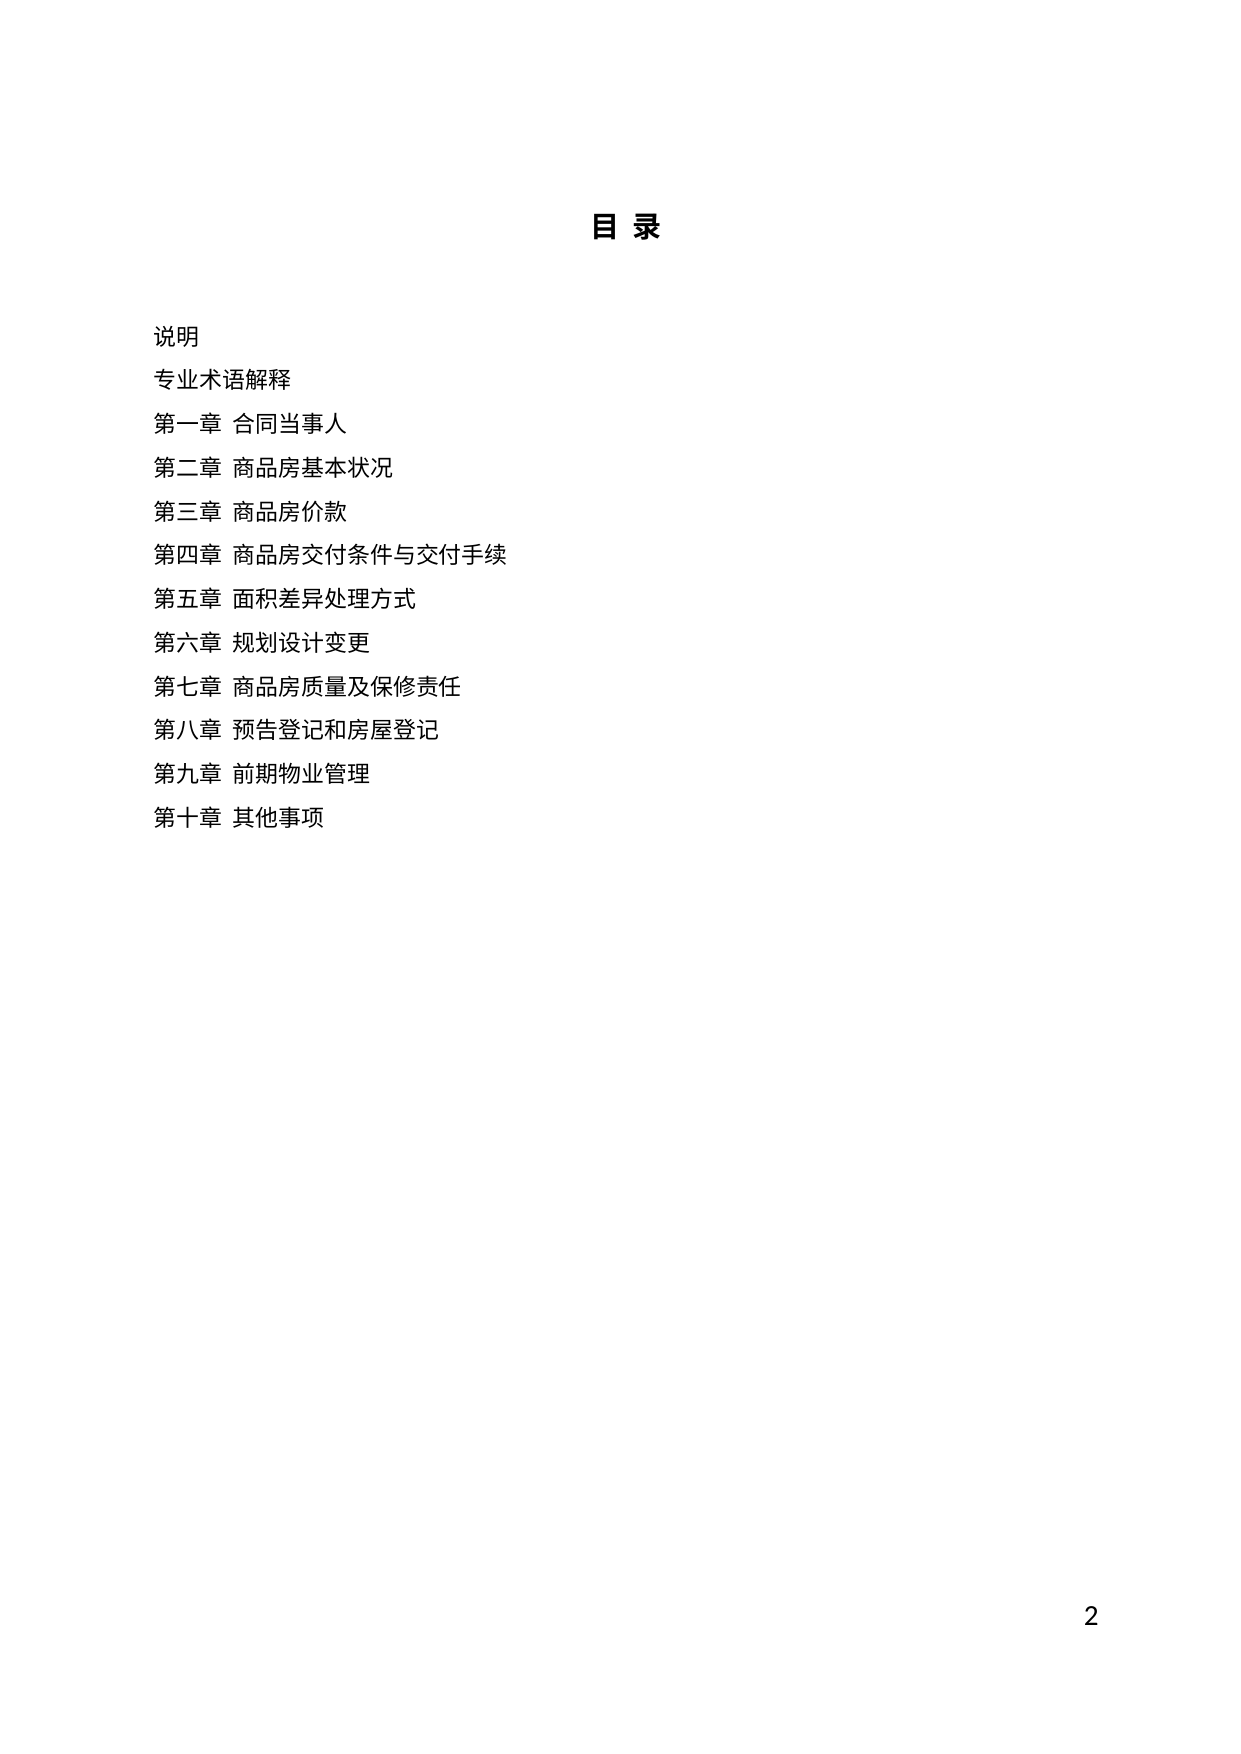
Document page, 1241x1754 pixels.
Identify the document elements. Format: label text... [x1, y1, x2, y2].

text 第六章 规划设计变更 [153, 614, 1098, 658]
text 目 录 [153, 203, 1098, 245]
text 第五章 面积差异处理方式 [153, 570, 1098, 614]
text 第四章 商品房交付条件与交付手续 [153, 527, 1098, 570]
text 专业术语解释 [153, 352, 1098, 395]
text 说明 [153, 308, 1098, 352]
text 第八章 预告登记和房屋登记 [153, 702, 1098, 745]
text 第九章 前期物业管理 [153, 745, 1098, 789]
text 第七章 商品房质量及保修责任 [153, 658, 1098, 702]
text 第三章 商品房价款 [153, 483, 1098, 527]
text 第一章 合同当事人 [153, 395, 1098, 439]
text 第十章 其他事项 [153, 789, 1098, 833]
text 第二章 商品房基本状况 [153, 439, 1098, 483]
